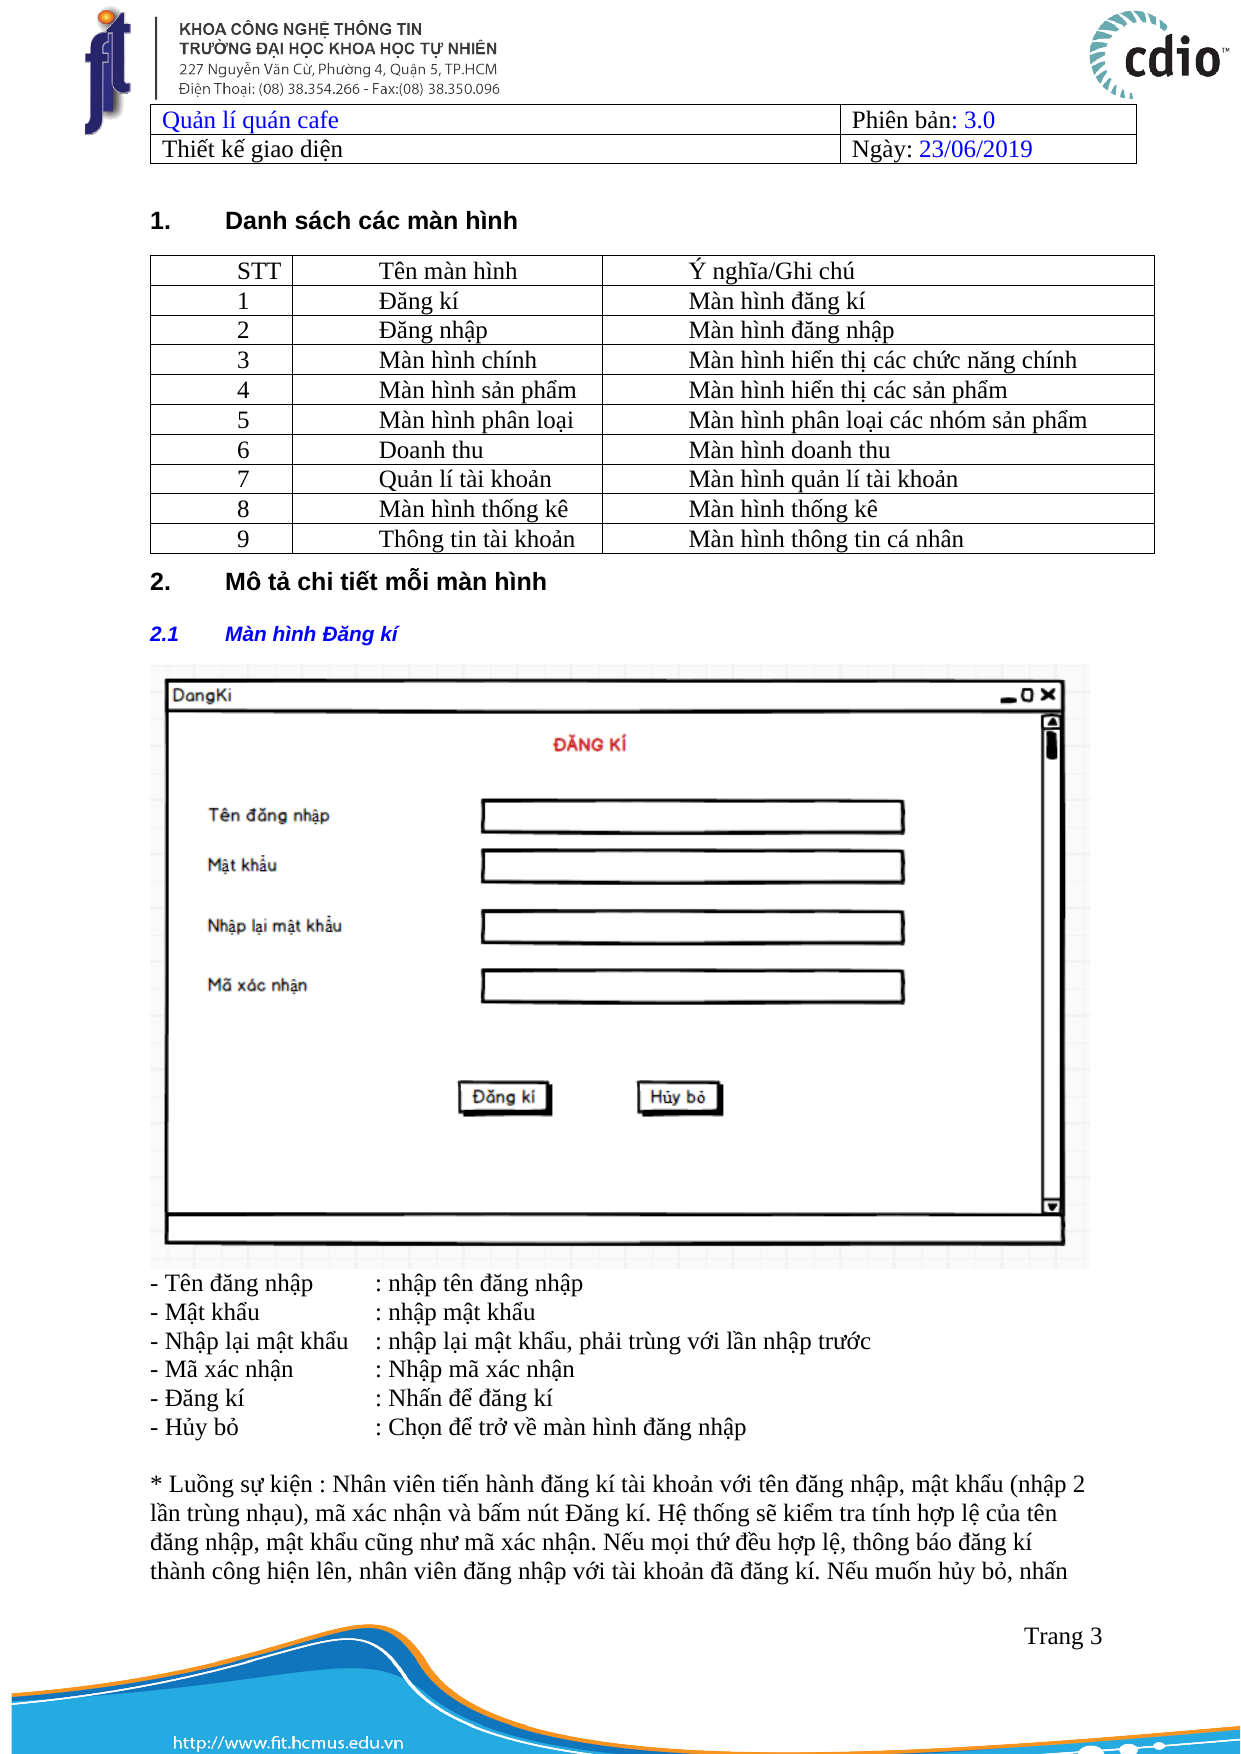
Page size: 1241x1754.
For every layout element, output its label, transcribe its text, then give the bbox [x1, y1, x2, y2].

text - Hủy bỏ : Chọn để trở về màn hình đăng nhập [150, 1412, 1090, 1441]
table_cell Màn hình sản phẩm [293, 375, 602, 404]
table_cell Màn hình đăng kí [603, 286, 1154, 314]
table_cell Màn hình thống kê [293, 494, 602, 523]
subtitle Mô tả chi tiết mỗi màn hình [150, 566, 1090, 595]
table_cell Màn hình quản lí tài khoản [603, 465, 1154, 493]
picture [151, 135, 840, 159]
table_cell Thông tin tài khoản [293, 524, 602, 553]
text - Mật khẩu : nhập mật khẩu [150, 1297, 1090, 1326]
table_cell Màn hình chính [293, 345, 602, 374]
table_cell Doanh thu [293, 435, 602, 463]
text - Mã xác nhận : Nhập mã xác nhận [150, 1354, 1090, 1383]
text - Đăng kí : Nhấn để đăng kí [150, 1383, 1090, 1412]
picture [150, 664, 1091, 1269]
table_cell 6 [151, 435, 292, 463]
picture [841, 105, 1136, 134]
table_cell 4 [151, 375, 292, 404]
table_cell Màn hình hiển thị các sản phẩm [603, 375, 1154, 404]
table_cell 5 [151, 405, 292, 434]
table_cell Màn hình thông tin cá nhân [603, 524, 1154, 553]
table_cell 9 [151, 524, 292, 553]
table_cell Màn hình doanh thu [603, 435, 1154, 463]
table_cell 2 [151, 316, 292, 344]
table_cell Màn hình đăng nhập [603, 316, 1154, 344]
table_cell Đăng kí [293, 286, 602, 314]
table_cell 1 [151, 286, 292, 314]
picture [841, 135, 1136, 159]
table_header Ý nghĩa/Ghi chú [603, 256, 1154, 285]
table_cell Màn hình thống kê [603, 494, 1154, 523]
table_cell 7 [151, 465, 292, 493]
text - Tên đăng nhập : nhập tên đăng nhập [150, 1269, 1090, 1297]
subtitle Màn hình Đăng kí [150, 622, 1090, 646]
table_cell Đăng nhập [293, 316, 602, 344]
text - Nhập lại mật khẩu : nhập lại mật khẩu, phải trùng với lần nhập trước [150, 1326, 1090, 1354]
table_cell 8 [151, 494, 292, 523]
table_cell 3 [151, 345, 292, 374]
table_header STT [151, 256, 292, 285]
table_cell Màn hình phân loại [293, 405, 602, 434]
picture [11, 1621, 1241, 1754]
picture [151, 105, 840, 134]
table_cell Màn hình phân loại các nhóm sản phẩm [603, 405, 1154, 434]
table_cell Quản lí tài khoản [293, 465, 602, 493]
table_header Tên màn hình [293, 256, 602, 285]
picture [61, 0, 1241, 159]
subtitle Danh sách các màn hình [150, 206, 1090, 234]
table_cell Màn hình hiển thị các chức năng chính [603, 345, 1154, 374]
